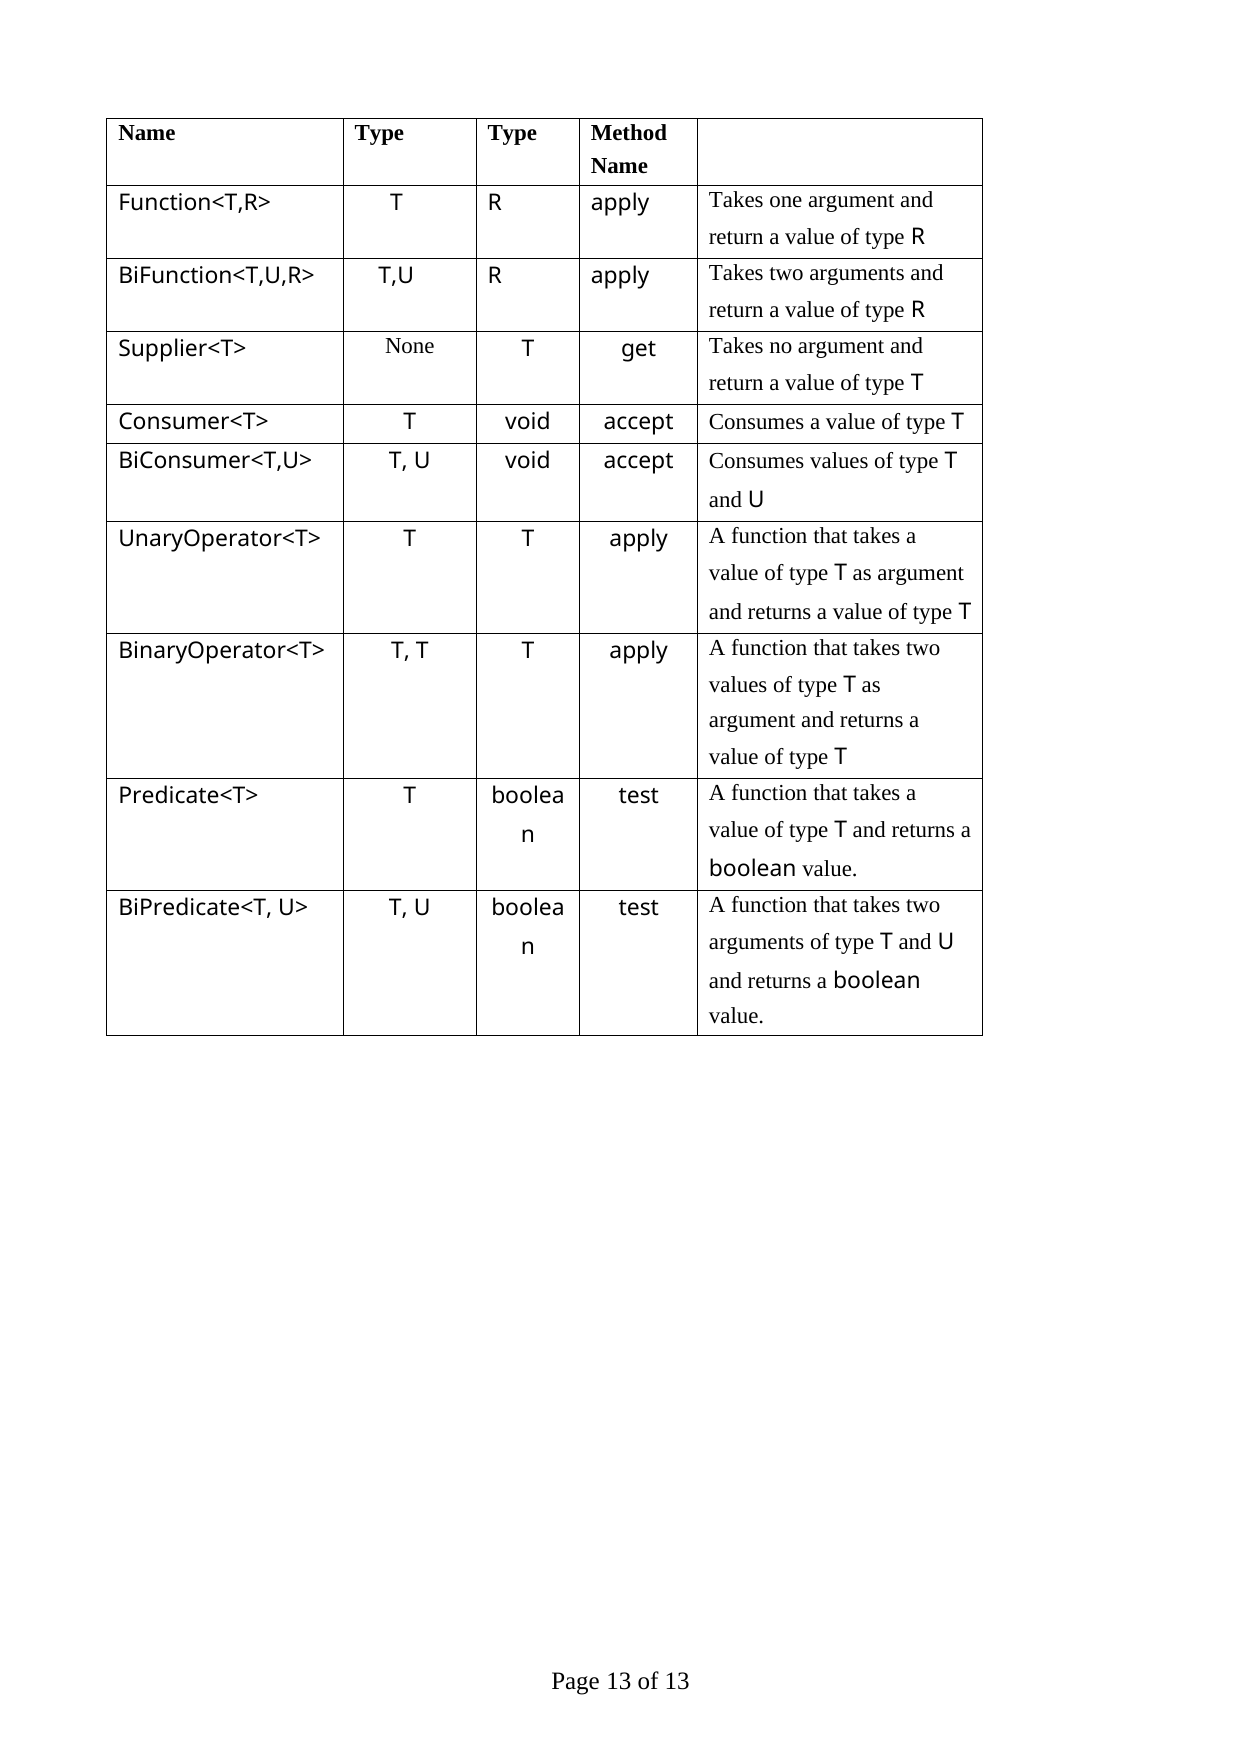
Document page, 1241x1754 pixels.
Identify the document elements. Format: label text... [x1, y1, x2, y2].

table_cell T, T [344, 634, 476, 778]
table_cell Function<T,R> [107, 186, 343, 258]
table_cell T [344, 779, 476, 890]
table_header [580, 119, 697, 185]
table_cell apply [580, 259, 697, 331]
table_cell T [344, 522, 476, 633]
table_cell T [344, 186, 476, 258]
table_cell get [580, 332, 697, 404]
table_cell Takes no argument and return a value of type T [698, 332, 982, 404]
table_cell BiPredicate<T, U> [107, 891, 343, 1035]
table_cell void [477, 444, 579, 521]
table_cell Consumes a value of type T [698, 405, 982, 443]
table_cell void [477, 405, 579, 443]
table_cell T [477, 332, 579, 404]
table_cell UnaryOperator<T> [107, 522, 343, 633]
table_cell A function that takes two arguments of type T and U and returns a boolean value. [698, 891, 982, 1035]
table_cell A function that takes a value of type T as argument and returns a value of type T [698, 522, 982, 633]
table_header Argument Type [344, 119, 476, 185]
table_cell Predicate<T> [107, 779, 343, 890]
table_cell BiConsumer<T,U> [107, 444, 343, 521]
table_cell None [344, 332, 476, 404]
table_cell boolean [477, 891, 579, 1035]
table_cell accept [580, 444, 697, 521]
table_cell T [477, 522, 579, 633]
table_cell A function that takes two values of type T as argument and returns a value of type T [698, 634, 982, 778]
table_cell Supplier<T> [107, 332, 343, 404]
table_cell apply [580, 186, 697, 258]
table_cell A function that takes a value of type T and returns a boolean value. [698, 779, 982, 890]
table_cell BiFunction<T,U,R> [107, 259, 343, 331]
table_cell Consumer<T> [107, 405, 343, 443]
table_cell R [477, 186, 579, 258]
table_cell test [580, 891, 697, 1035]
table_cell boolean [477, 779, 579, 890]
table_cell Takes two arguments and return a value of type R [698, 259, 982, 331]
table_cell Takes one argument and return a value of type R [698, 186, 982, 258]
table_header Purpose [698, 119, 982, 185]
table_cell BinaryOperator<T> [107, 634, 343, 778]
table_cell R [477, 259, 579, 331]
table_cell T, U [344, 444, 476, 521]
table_cell T [344, 405, 476, 443]
table_cell test [580, 779, 697, 890]
table_header Function Name [107, 119, 343, 185]
table_cell apply [580, 634, 697, 778]
table_cell T [477, 634, 579, 778]
table_cell T, U [344, 891, 476, 1035]
table_cell T,U [344, 259, 476, 331]
table_cell Consumes values of type T and U [698, 444, 982, 521]
table_cell apply [580, 522, 697, 633]
table_header Return Type [477, 119, 579, 185]
table_cell accept [580, 405, 697, 443]
